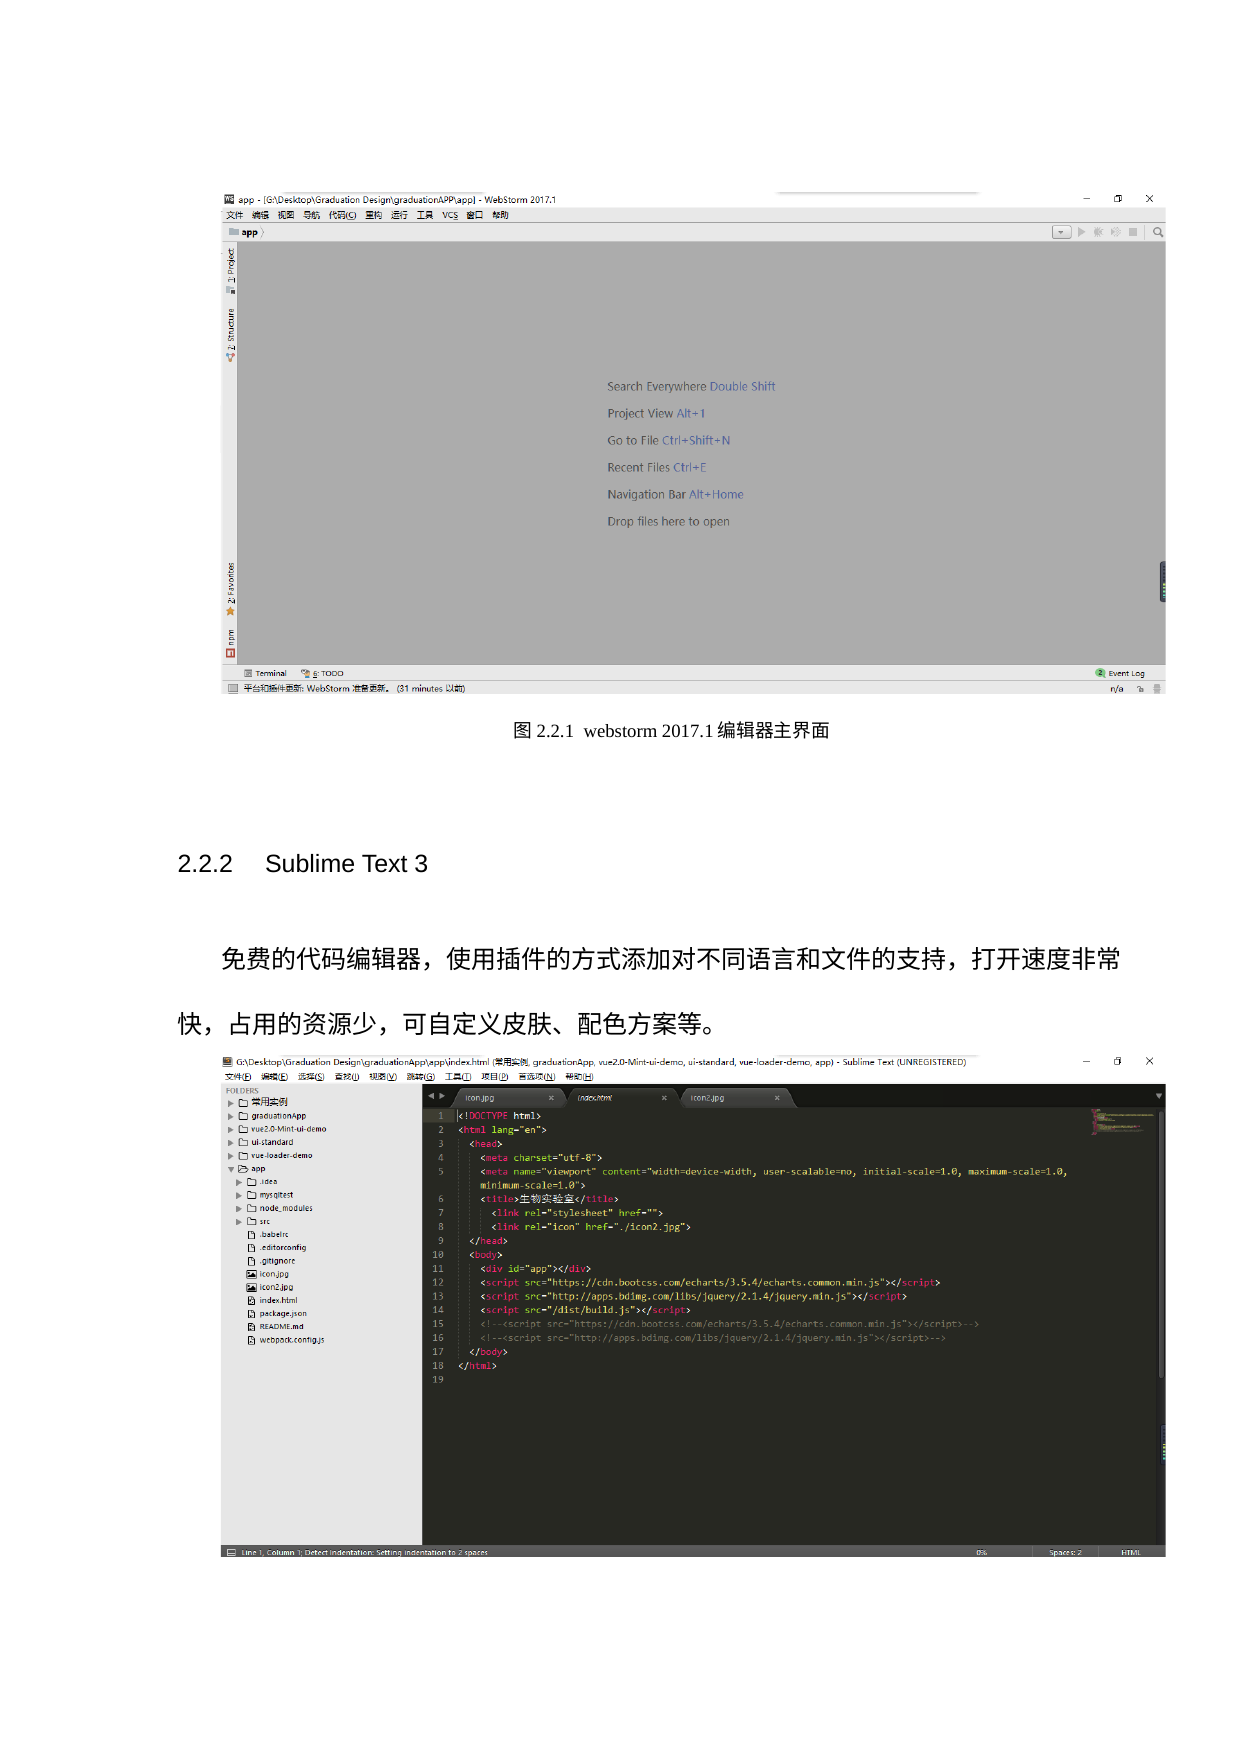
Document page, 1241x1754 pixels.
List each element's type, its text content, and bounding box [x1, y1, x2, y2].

text 免费的代码编辑器，使用插件的方式添加对不同语言和文件的支持，打开速度非常快，占用的资源少，可自定义皮肤、配色方案等。 [177, 925, 1122, 1055]
text 2.2.2 Sublime Text 3 [177, 847, 1122, 879]
text 图 2.2.1 webstorm 2017.1编辑器主界面 [177, 713, 1122, 745]
picture [220, 1055, 1166, 1557]
picture [220, 192, 1166, 694]
